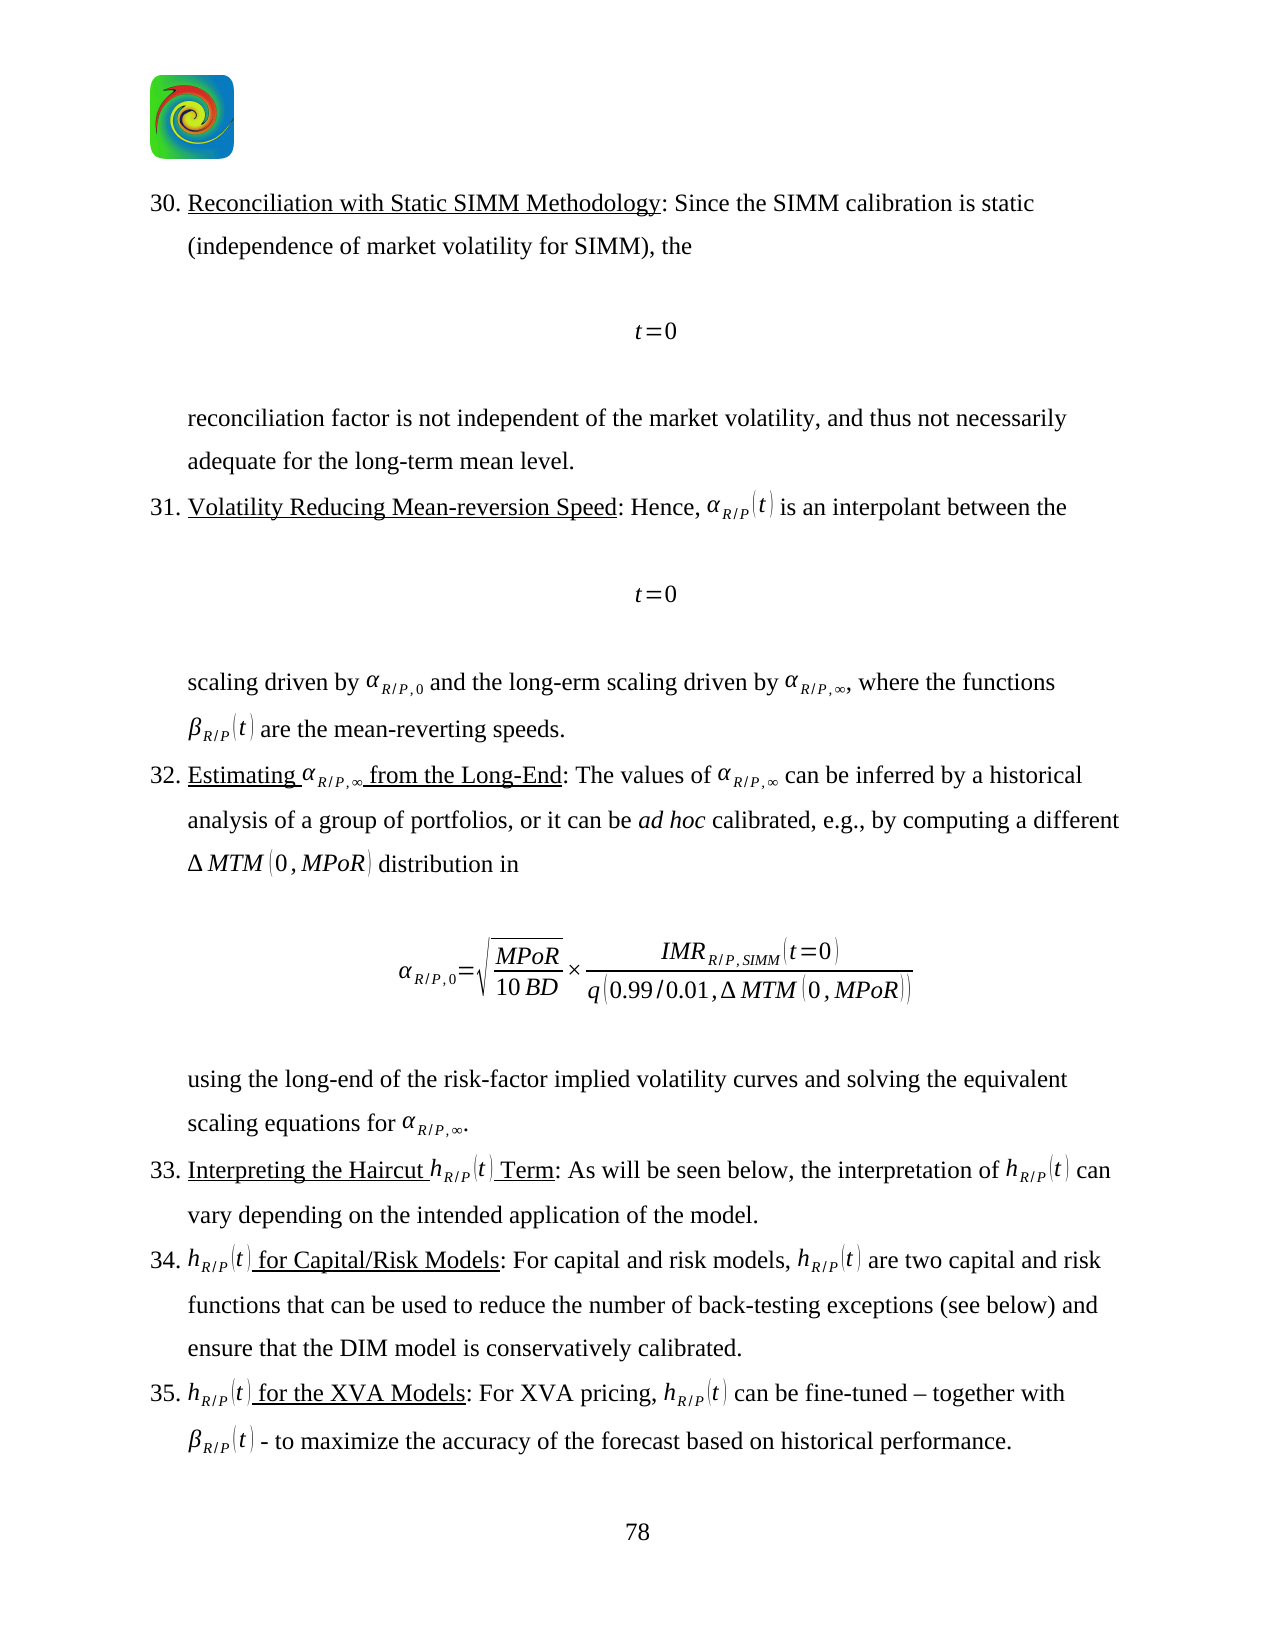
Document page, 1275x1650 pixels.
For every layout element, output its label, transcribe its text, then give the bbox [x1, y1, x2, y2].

list Reconciliation with Static SIMM Methodology: Since the SIMM calibration is static (independence of market volatility for SIMM), the [150, 188, 1125, 259]
list scaling driven by and the long-erm scaling driven by , where the functions are the mean-reverting speeds. [187, 666, 1125, 745]
list using the long-end of the risk-factor implied volatility curves and solving the equivalent scaling equations for . [187, 1064, 1125, 1138]
list Estimating from the Long-End: The values of can be inferred by a historical analysis of a group of portfolios, or it can be ad hoc calibrated, e.g., by computing a different distribution in [150, 759, 1125, 878]
picture [188, 75, 234, 159]
list for Capital/Risk Models: For capital and risk models, are two capital and risk functions that can be used to reduce the number of back-testing exceptions (see below) and ensure that the DIM model is conservatively calibrated. [150, 1243, 1125, 1362]
list Interpreting the Haircut Term: As will be seen below, the interpretation of can vary depending on the intended application of the model. [150, 1153, 1125, 1229]
list for the XVA Models: For XVA pricing, can be fine-tuned – together with - to maximize the accuracy of the forecast based on historical performance. [150, 1377, 1125, 1457]
picture [150, 75, 223, 159]
list reconciliation factor is not independent of the market volatility, and thus not necessarily adequate for the long-term mean level. [187, 403, 1125, 475]
list Volatility Reducing Mean-reversion Speed: Hence, is an interpolant between the [150, 489, 1125, 522]
